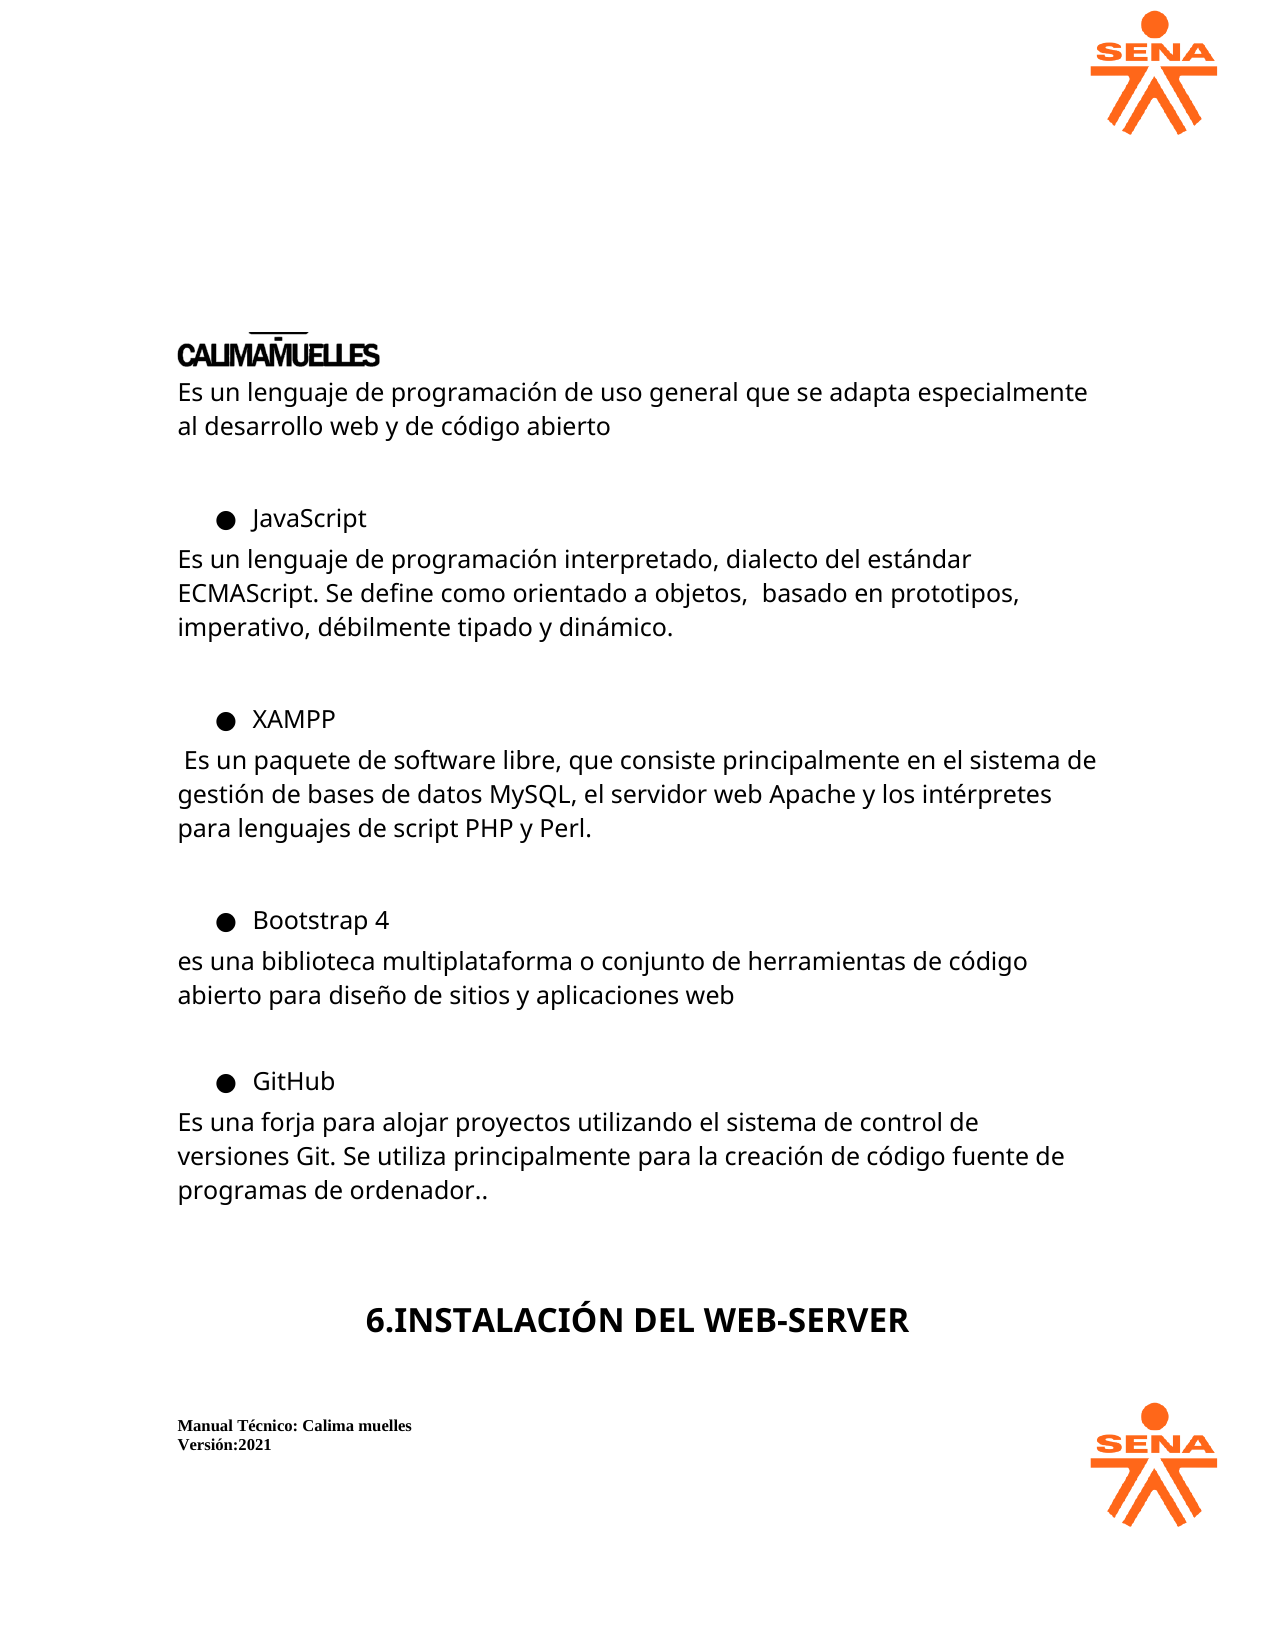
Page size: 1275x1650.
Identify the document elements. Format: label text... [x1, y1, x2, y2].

text 6.INSTALACIÓN DEL WEB-SERVER [177, 1297, 1098, 1343]
picture [1090, 10, 1218, 135]
picture [177, 332, 380, 367]
list Bootstrap 4 [215, 892, 1098, 943]
text Es un lenguaje de programación interpretado, dialecto del estándar ECMAScript. Se define como orientado a objetos, ​ basado en prototipos, imperativo, débilmente tipado y dinámico. [177, 542, 1098, 644]
text Es un paquete de software libre, que consiste principalmente en el sistema de gestión de bases de datos MySQL, el servidor web Apache y los intérpretes para lenguajes de script PHP y Perl. [177, 743, 1098, 845]
list GitHub [215, 1053, 1098, 1104]
picture [1090, 1402, 1218, 1527]
text Es una forja para alojar proyectos utilizando el sistema de control de versiones Git. Se utiliza principalmente para la creación de código fuente de programas de ordenador.. [177, 1104, 1098, 1206]
list JavaScript [215, 491, 1098, 542]
text es una biblioteca multiplataforma o conjunto de herramientas de código abierto para diseño de sitios y aplicaciones web [177, 943, 1098, 1012]
text Es un lenguaje de programación de uso general que se adapta especialmente al desarrollo web y de código abierto [177, 375, 1098, 443]
list XAMPP [215, 691, 1098, 743]
